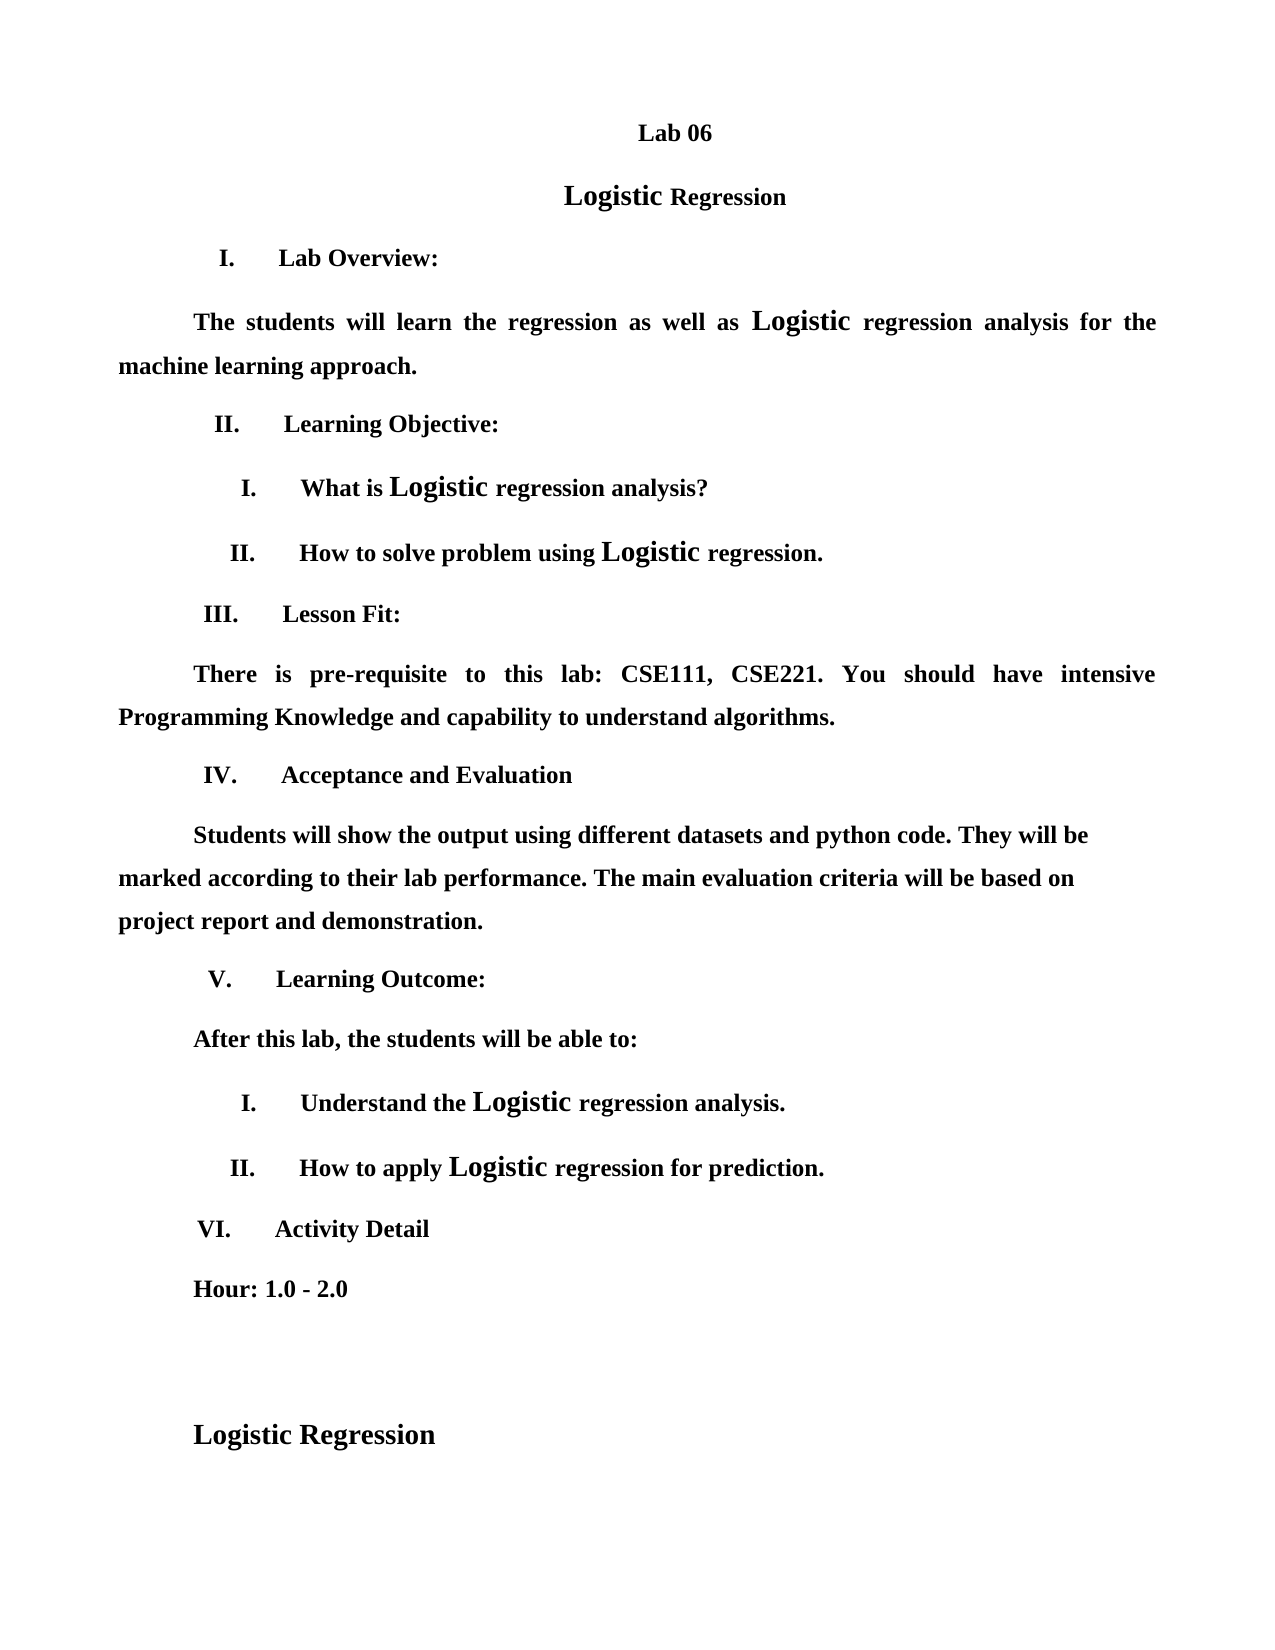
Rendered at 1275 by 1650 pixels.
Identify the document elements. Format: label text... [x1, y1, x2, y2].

subtitle After this lab, the students will be able to: [118, 1024, 1157, 1053]
subtitle II. How to apply Logistic regression for prediction. [118, 1149, 1157, 1182]
subtitle Lab 06 [118, 118, 1157, 147]
subtitle II. How to solve problem using Logistic regression. [118, 534, 1157, 567]
subtitle I. Understand the Logistic regression analysis. [118, 1084, 1157, 1117]
subtitle IV. Acceptance and Evaluation [118, 760, 1157, 788]
subtitle Hour: 1.0 - 2.0 [118, 1274, 1157, 1303]
subtitle VI. Activity Detail [118, 1214, 1157, 1242]
subtitle III. Lesson Fit: [118, 599, 1157, 627]
subtitle Students will show the output using different datasets and python code. They will be marked according to their lab performance. The main evaluation criteria will be based on project report and demonstration. [118, 820, 1157, 935]
subtitle Logistic Regression [118, 1417, 1157, 1451]
subtitle I. What is Logistic regression analysis? [118, 469, 1157, 502]
subtitle There is pre-requisite to this lab: CSE111, CSE221. You should have intensive Programming Knowledge and capability to understand algorithms. [118, 659, 1157, 731]
subtitle II. Learning Objective: [118, 409, 1157, 438]
subtitle The students will learn the regression as well as Logistic regression analysis for the machine learning approach. [118, 303, 1157, 380]
subtitle Logistic Regression [118, 178, 1157, 212]
subtitle V. Learning Outcome: [118, 964, 1157, 992]
subtitle I. Lab Overview: [118, 243, 1157, 272]
